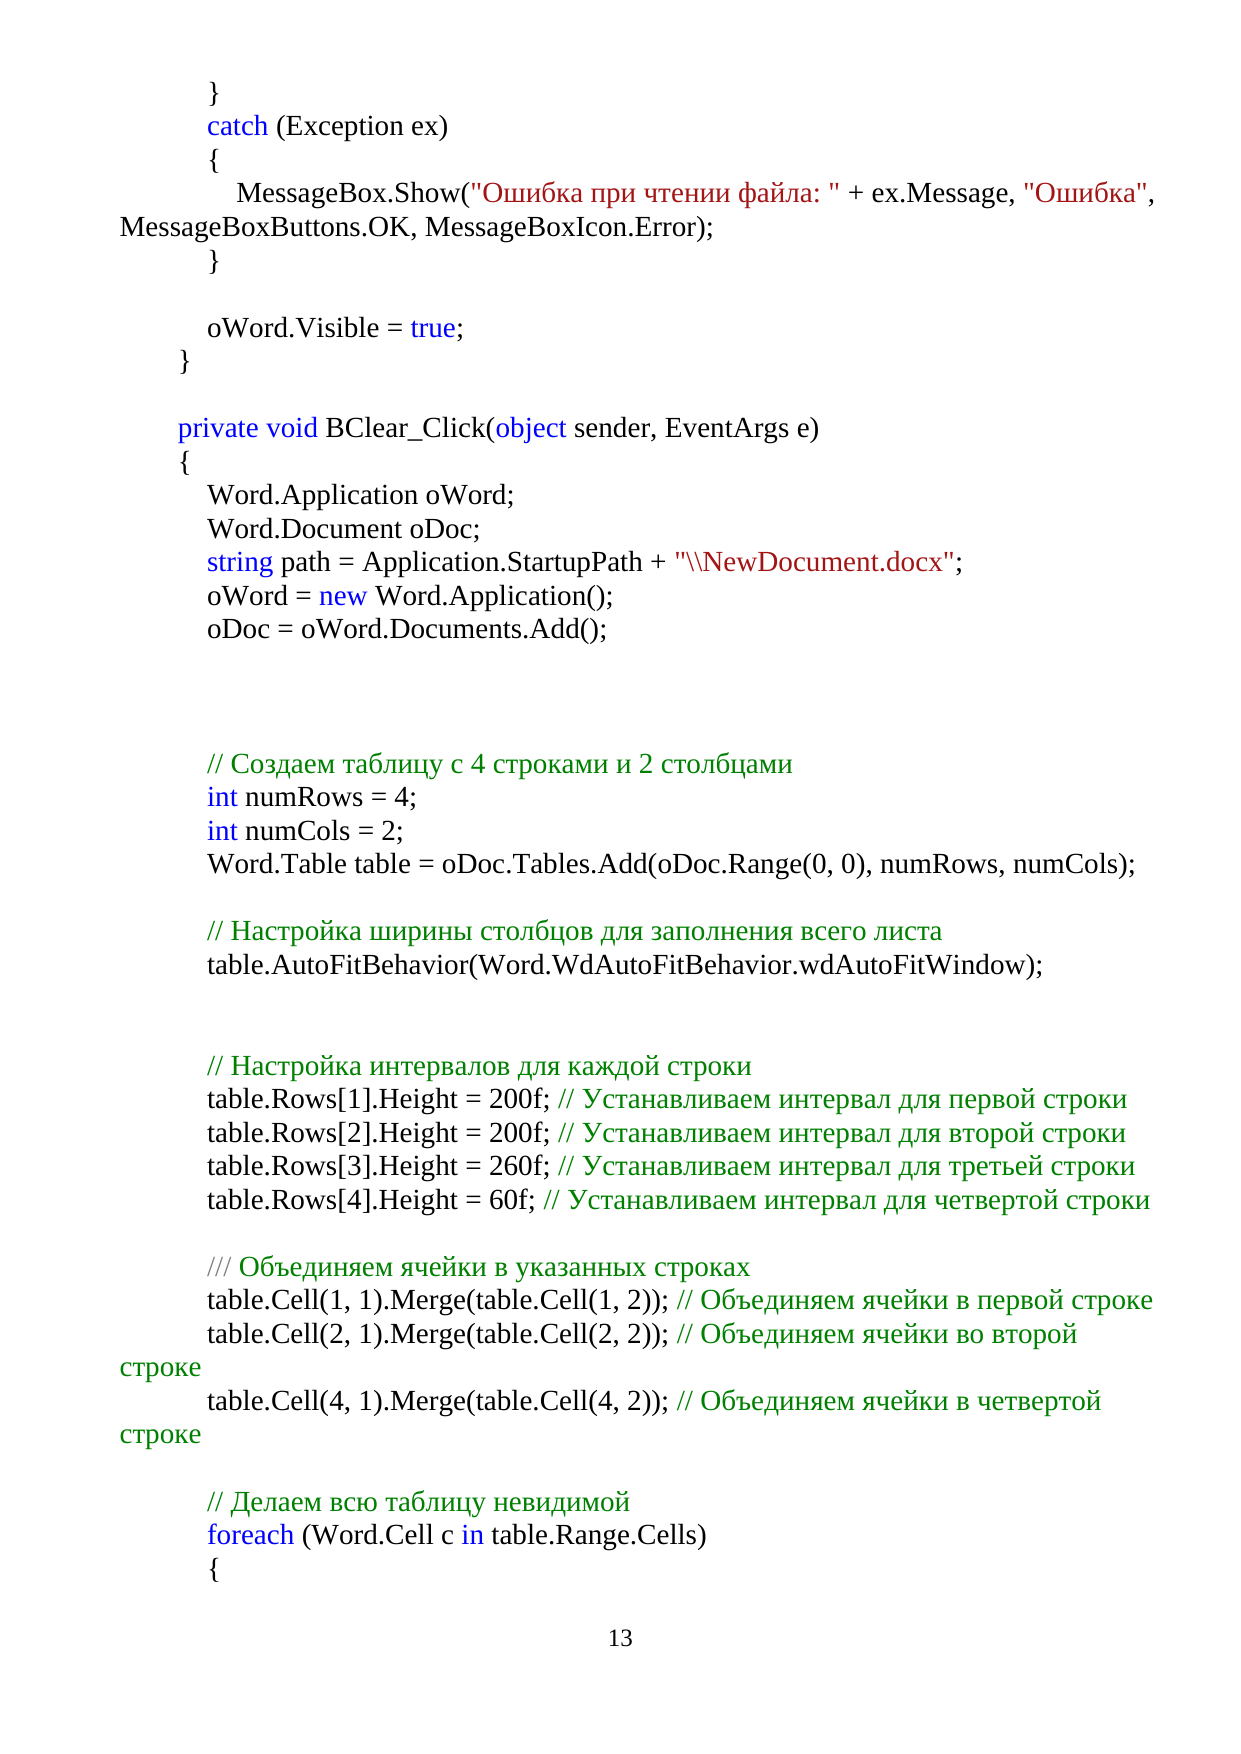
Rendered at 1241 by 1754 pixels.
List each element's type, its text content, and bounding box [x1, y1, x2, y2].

text string path = Application.StartupPath + "\\NewDocument.docx"; [119, 544, 1165, 578]
text } [119, 343, 1165, 377]
text foreach (Word.Cell c in table.Range.Cells) [119, 1517, 1165, 1551]
text Word.Table table = oDoc.Tables.Add(oDoc.Range(0, 0), numRows, numCols); [119, 846, 1165, 880]
text table.Cell(1, 1).Merge(table.Cell(1, 2)); // Объединяем ячейки в первой строке [119, 1282, 1165, 1316]
text table.Rows[3].Height = 260f; // Устанавливаем интервал для третьей строки [119, 1148, 1165, 1182]
text table.Cell(2, 1).Merge(table.Cell(2, 2)); // Объединяем ячейки во второй строке [119, 1316, 1165, 1383]
text table.Rows[1].Height = 200f; // Устанавливаем интервал для первой строки [119, 1081, 1165, 1115]
text Word.Document oDoc; [119, 511, 1165, 544]
text { [119, 1551, 1165, 1584]
text // Настройка интервалов для каждой строки [119, 1048, 1165, 1081]
text table.Rows[2].Height = 200f; // Устанавливаем интервал для второй строки [119, 1115, 1165, 1148]
text // Делаем всю таблицу невидимой [119, 1484, 1165, 1517]
text /// Объединяем ячейки в указанных строках [119, 1249, 1165, 1282]
text private void BClear_Click(object sender, EventArgs e) [119, 410, 1165, 444]
text { [119, 444, 1165, 477]
text } [119, 243, 1165, 276]
text catch (Exception ex) [119, 108, 1165, 142]
text // Настройка ширины столбцов для заполнения всего листа [119, 913, 1165, 947]
text { [119, 142, 1165, 176]
text table.Cell(4, 1).Merge(table.Cell(4, 2)); // Объединяем ячейки в четвертой строке [119, 1383, 1165, 1450]
text table.Rows[4].Height = 60f; // Устанавливаем интервал для четвертой строки [119, 1182, 1165, 1215]
text oWord.Visible = true; [119, 310, 1165, 343]
text table.AutoFitBehavior(Word.WdAutoFitBehavior.wdAutoFitWindow); [119, 947, 1165, 981]
text oWord = new Word.Application(); [119, 578, 1165, 612]
text } [119, 75, 1165, 108]
text int numRows = 4; [119, 779, 1165, 813]
text int numCols = 2; [119, 813, 1165, 846]
text oDoc = oWord.Documents.Add(); [119, 612, 1165, 645]
text MessageBox.Show("Ошибка при чтении файла: " + ex.Message, "Ошибка", MessageBoxButtons.OK, MessageBoxIcon.Error); [119, 176, 1165, 243]
text // Создаем таблицу с 4 строками и 2 столбцами [119, 746, 1165, 779]
text Word.Application oWord; [119, 477, 1165, 511]
